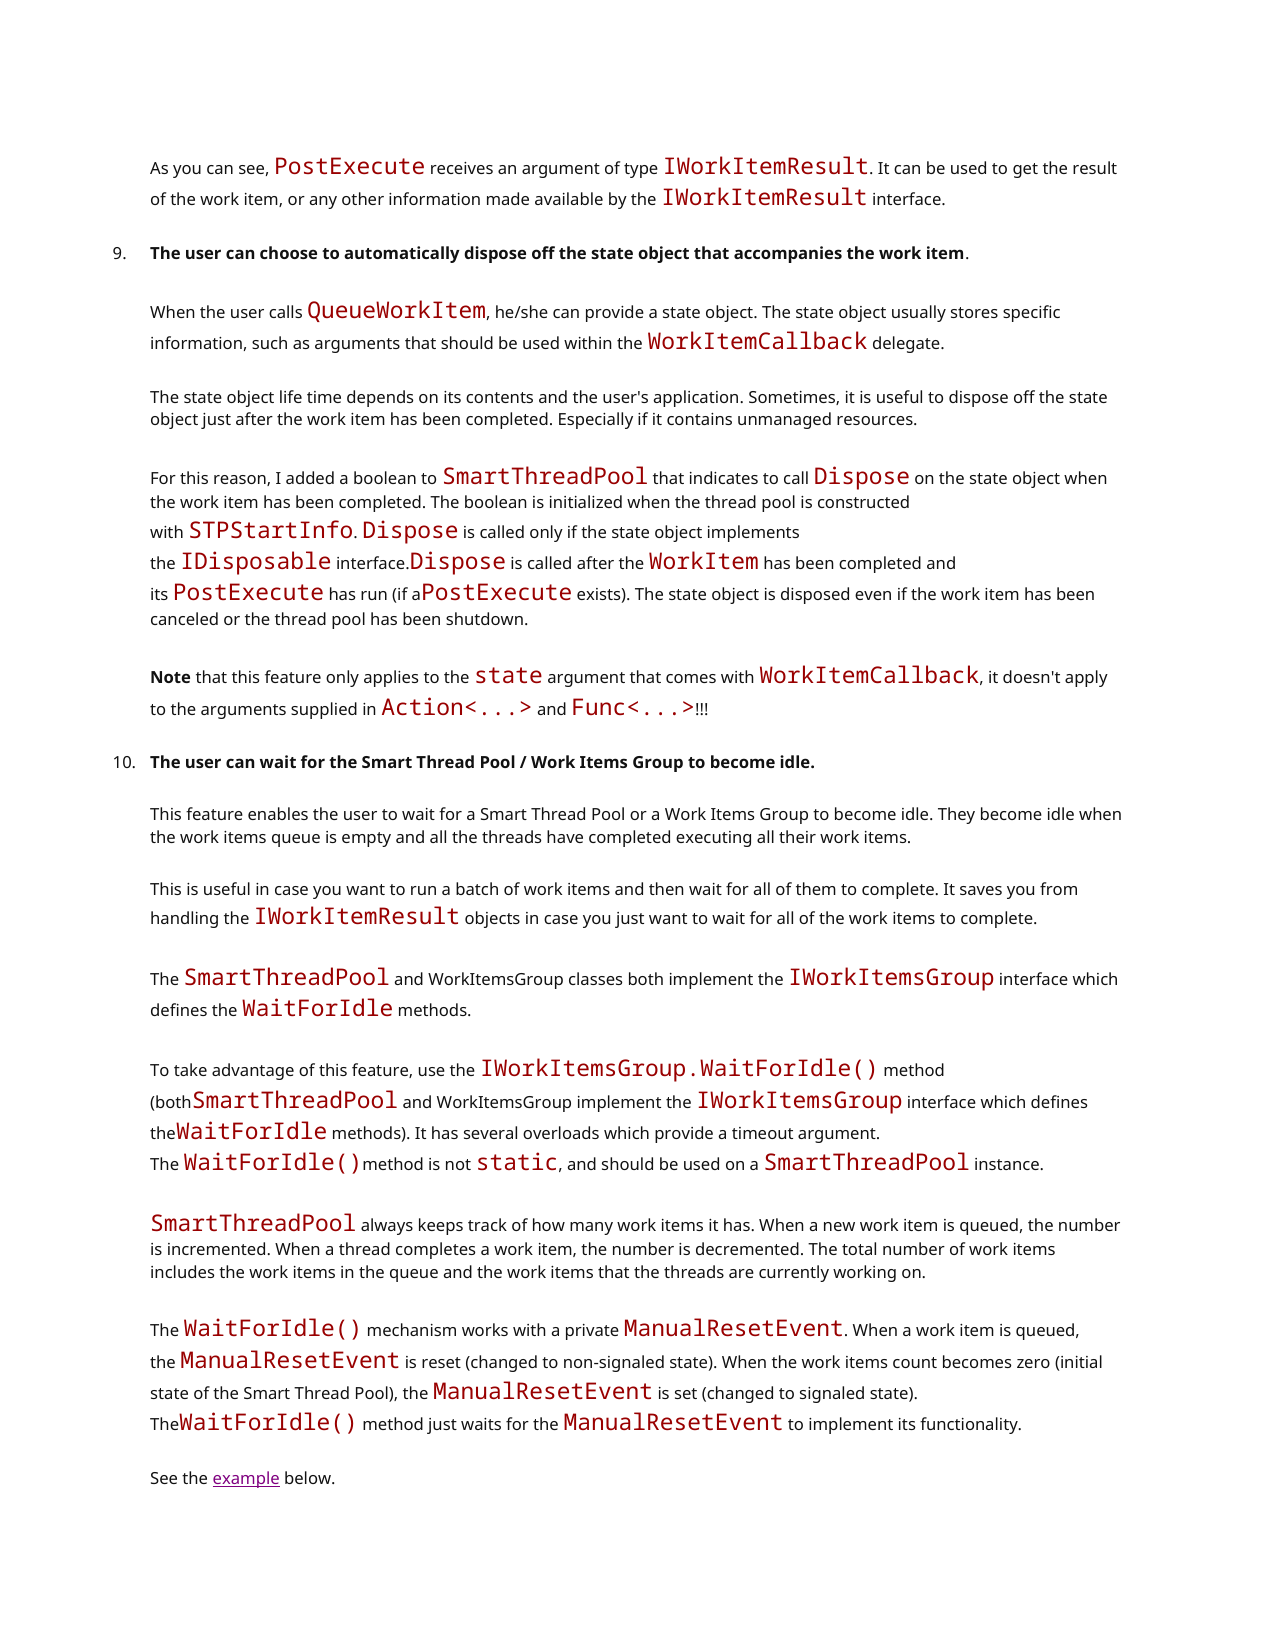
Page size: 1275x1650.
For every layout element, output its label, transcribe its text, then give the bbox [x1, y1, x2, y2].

text When the user calls QueueWorkItem, he/she can provide a state object. The state object usually stores specific information, such as arguments that should be used within the WorkItemCallback delegate. [150, 293, 1125, 356]
text To take advantage of this feature, use the IWorkItemsGroup.WaitForIdle() method (bothSmartThreadPool and WorkItemsGroup implement the IWorkItemsGroup interface which defines theWaitForIdle methods). It has several overloads which provide a timeout argument. The WaitForIdle()method is not static, and should be used on a SmartThreadPool instance. [150, 1052, 1125, 1177]
list The user can wait for the Smart Thread Pool / Work Items Group to become idle. [112, 751, 1125, 774]
text The WaitForIdle() mechanism works with a private ManualResetEvent. When a work item is queued, the ManualResetEvent is reset (changed to non-signaled state). When the work items count becomes zero (initial state of the Smart Thread Pool), the ManualResetEvent is set (changed to signaled state). TheWaitForIdle() method just waits for the ManualResetEvent to implement its functionality. [150, 1312, 1125, 1437]
text SmartThreadPool always keeps track of how many work items it has. When a new work item is queued, the number is incremented. When a thread completes a work item, the number is decremented. The total number of work items includes the work items in the queue and the work items that the threads are currently working on. [150, 1206, 1125, 1283]
text Note that this feature only applies to the state argument that comes with WorkItemCallback, it doesn't apply to the arguments supplied in Action<...> and Func<...>!!! [150, 659, 1125, 722]
text The SmartThreadPool and WorkItemsGroup classes both implement the IWorkItemsGroup interface which defines the WaitForIdle methods. [150, 961, 1125, 1023]
text This is useful in case you want to run a batch of work items and then wait for all of them to complete. It saves you from handling the IWorkItemResult objects in case you just want to wait for all of the work items to complete. [150, 877, 1125, 931]
text For this reason, I added a boolean to SmartThreadPool that indicates to call Dispose on the state object when the work item has been completed. The boolean is initialized when the thread pool is constructed with STPStartInfo. Dispose is called only if the state object implements the IDisposable interface.Dispose is called after the WorkItem has been completed and its PostExecute has run (if aPostExecute exists). The state object is disposed even if the work item has been canceled or the thread pool has been shutdown. [150, 460, 1125, 630]
text As you can see, PostExecute receives an argument of type IWorkItemResult. It can be used to get the result of the work item, or any other information made available by the IWorkItemResult interface. [150, 150, 1125, 212]
list The user can choose to automatically dispose off the state object that accompanies the work item. [112, 242, 1125, 264]
text This feature enables the user to wait for a Smart Thread Pool or a Work Items Group to become idle. They become idle when the work items queue is empty and all the threads have completed executing all their work items. [150, 803, 1125, 848]
text See the example below. [150, 1466, 1125, 1489]
text The state object life time depends on its contents and the user's application. Sometimes, it is useful to dispose off the state object just after the work item has been completed. Especially if it contains unmanaged resources. [150, 385, 1125, 431]
